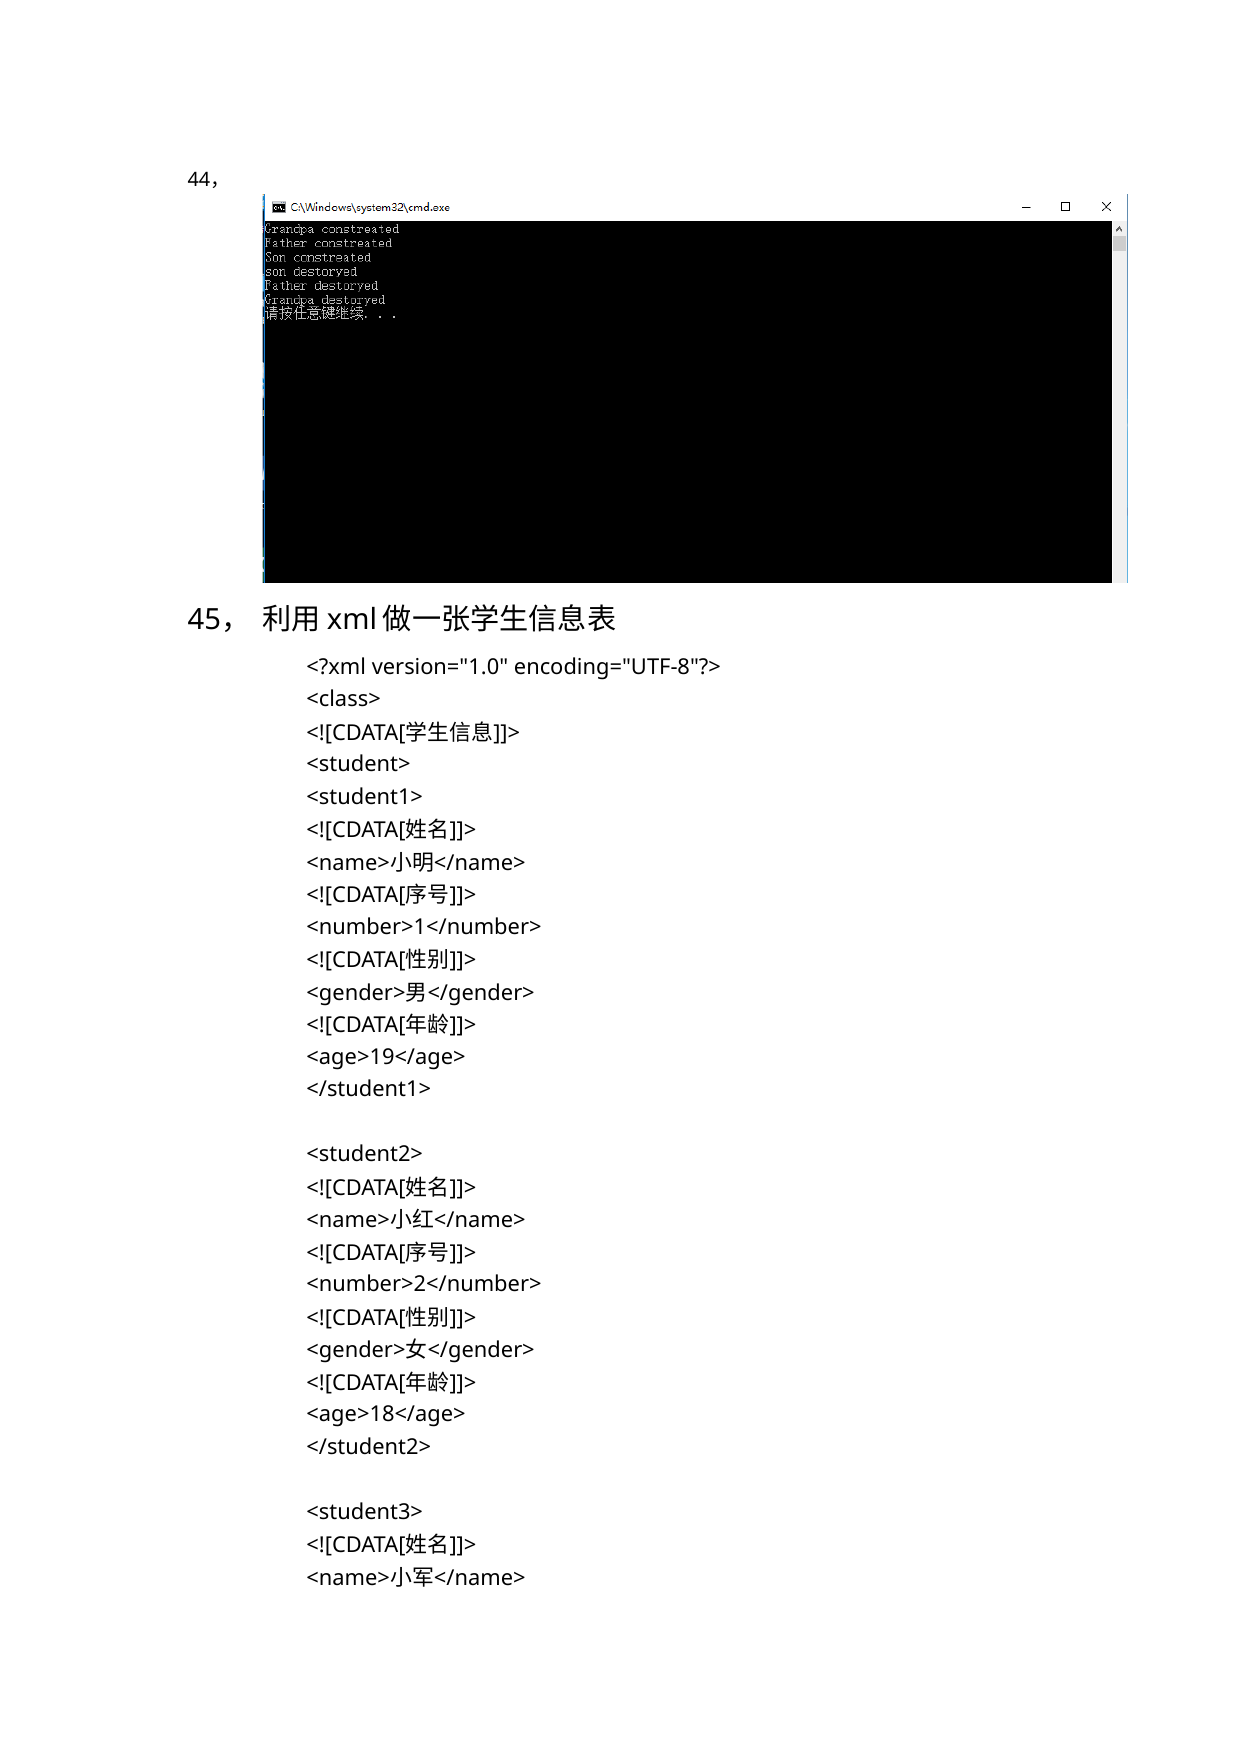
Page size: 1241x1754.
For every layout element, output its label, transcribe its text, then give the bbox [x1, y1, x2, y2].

list <class> [262, 682, 1053, 714]
list <![CDATA[性别]]> [262, 1299, 1053, 1332]
list <student1> [262, 779, 1053, 812]
list 利用xml做一张学生信息表 [187, 584, 1053, 649]
list <![CDATA[年龄]]> [262, 1007, 1053, 1039]
list <![CDATA[姓名]]> [262, 812, 1053, 844]
list <number>2</number> [262, 1267, 1053, 1299]
list </student1> [262, 1072, 1053, 1104]
list <![CDATA[姓名]]> [262, 1527, 1053, 1559]
list <name>小军</name> [262, 1559, 1053, 1592]
list <number>1</number> [262, 909, 1053, 942]
list <name>小明</name> [262, 844, 1053, 877]
list <name>小红</name> [262, 1202, 1053, 1234]
list <student> [262, 747, 1053, 779]
list <age>18</age> [262, 1397, 1053, 1429]
list <?xml version="1.0" encoding="UTF-8"?> [262, 649, 1053, 682]
list <student3> [262, 1494, 1053, 1527]
list <![CDATA[序号]]> [262, 1234, 1053, 1267]
list <![CDATA[姓名]]> [262, 1169, 1053, 1202]
list </student2> [262, 1429, 1053, 1462]
list <![CDATA[序号]]> [262, 877, 1053, 909]
list <![CDATA[年龄]]> [262, 1364, 1053, 1397]
list <![CDATA[学生信息]]> [262, 714, 1053, 747]
list <age>19</age> [262, 1039, 1053, 1072]
list <gender>男</gender> [262, 974, 1053, 1007]
list <student2> [262, 1137, 1053, 1169]
list <![CDATA[性别]]> [262, 942, 1053, 974]
list <gender>女</gender> [262, 1332, 1053, 1364]
